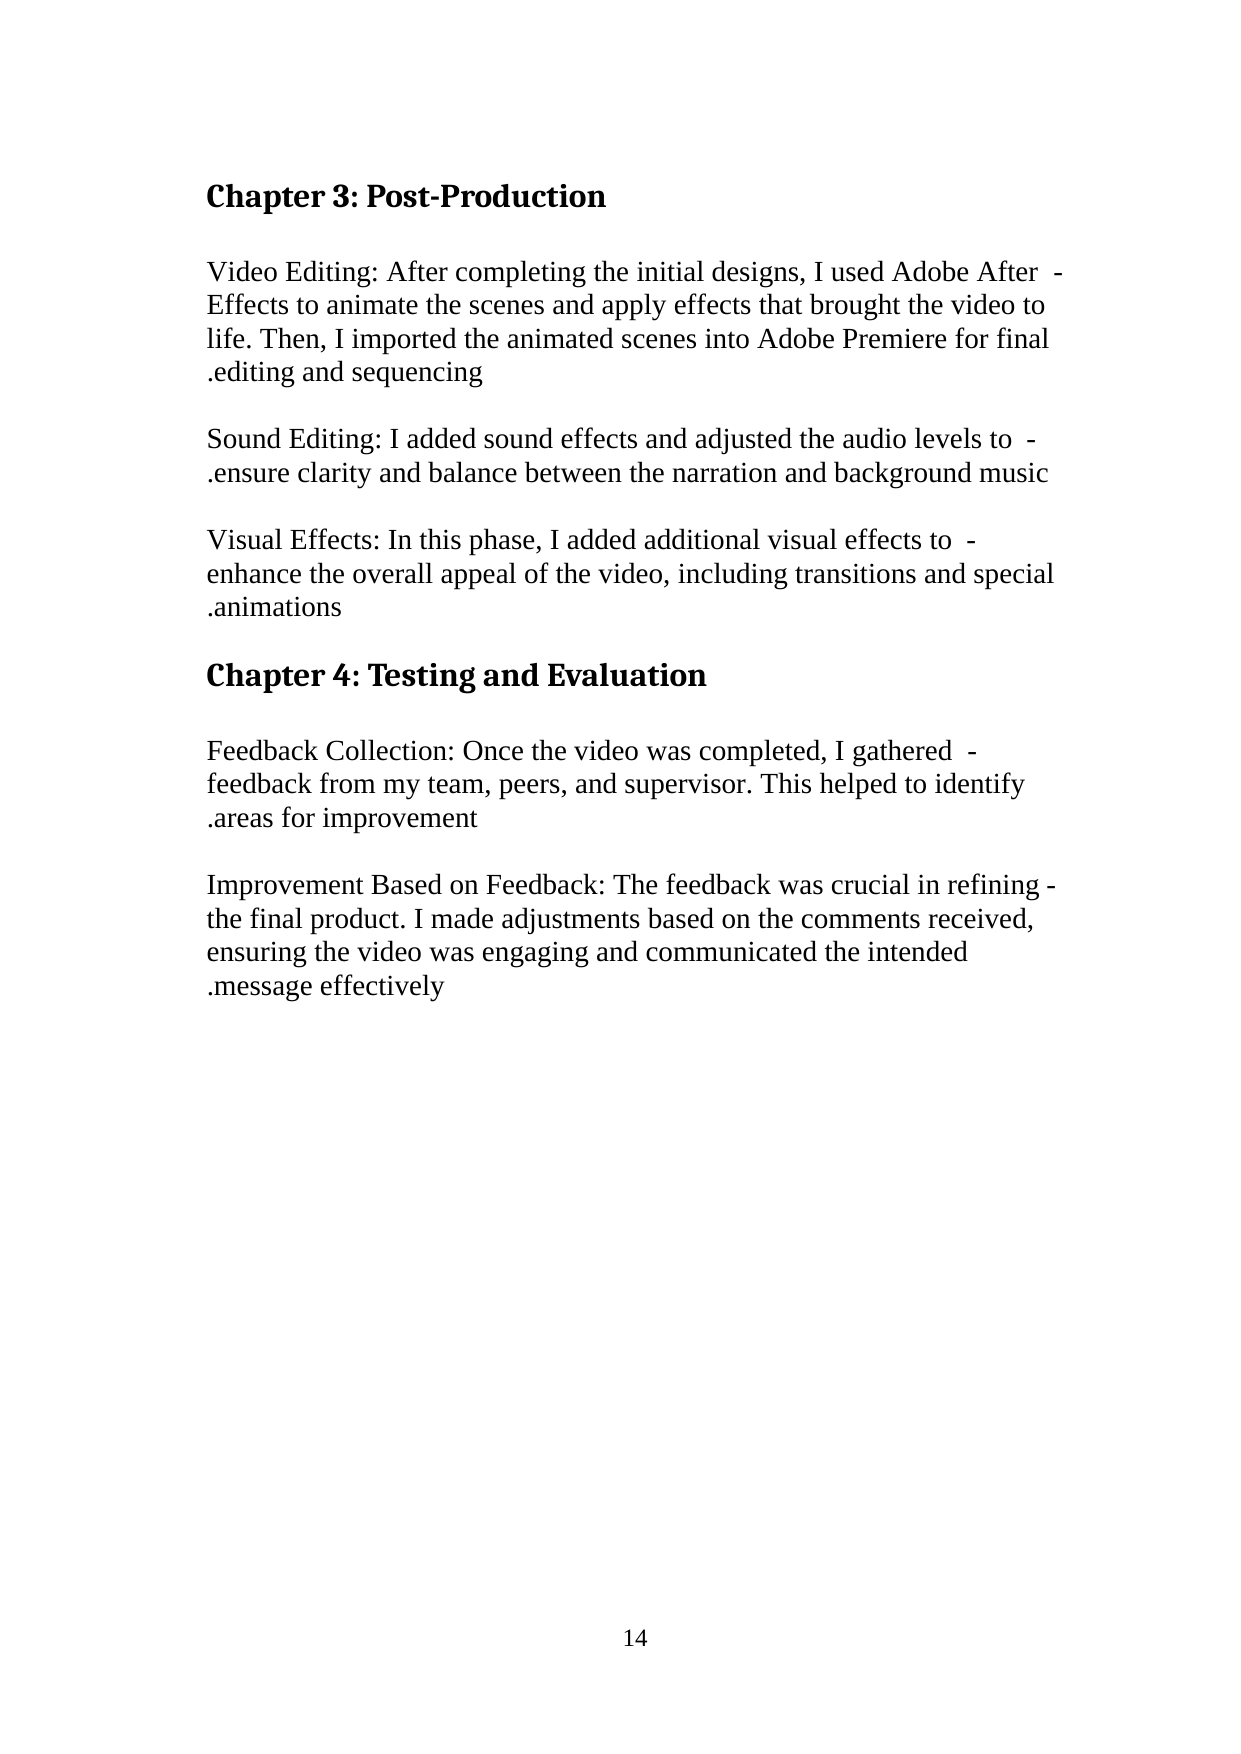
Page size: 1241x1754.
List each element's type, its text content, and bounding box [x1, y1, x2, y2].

text - Improvement Based on Feedback: The feedback was crucial in refining the final product. I made adjustments based on the comments received, ensuring the video was engaging and communicated the intended message effectively. [207, 867, 1063, 1001]
text - Video Editing: After completing the initial designs, I used Adobe After Effects to animate the scenes and apply effects that brought the video to life. Then, I imported the animated scenes into Adobe Premiere for final editing and sequencing. [207, 254, 1063, 388]
text - Visual Effects: In this phase, I added additional visual effects to enhance the overall appeal of the video, including transitions and special animations. [207, 522, 1063, 623]
text Chapter 4: Testing and Evaluation [207, 656, 1063, 695]
text Chapter 3: Post-Production [207, 177, 1063, 216]
text - Sound Editing: I added sound effects and adjusted the audio levels to ensure clarity and balance between the narration and background music. [207, 422, 1063, 489]
text - Feedback Collection: Once the video was completed, I gathered feedback from my team, peers, and supervisor. This helped to identify areas for improvement. [207, 733, 1063, 834]
